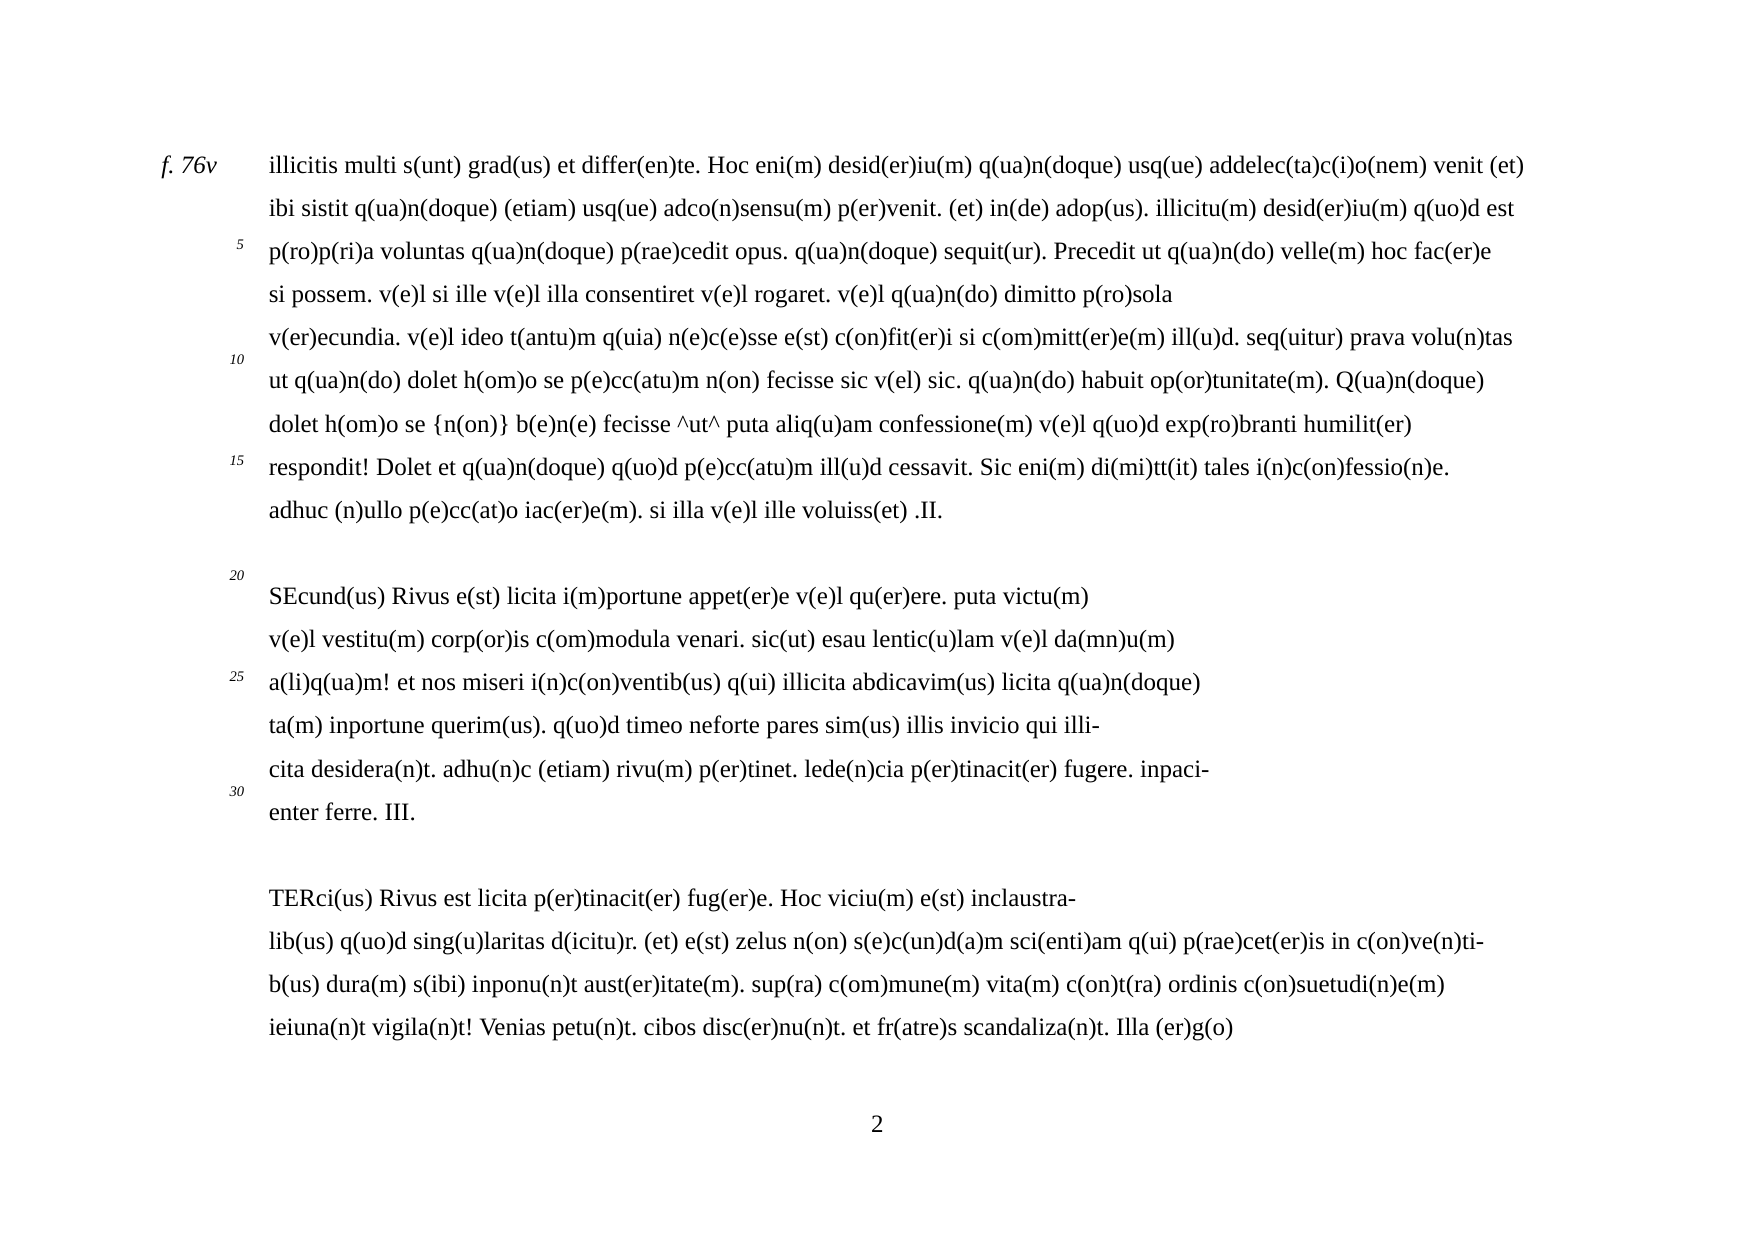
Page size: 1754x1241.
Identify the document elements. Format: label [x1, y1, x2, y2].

table_cell [257, 150, 1572, 1056]
table_cell [150, 150, 257, 1056]
